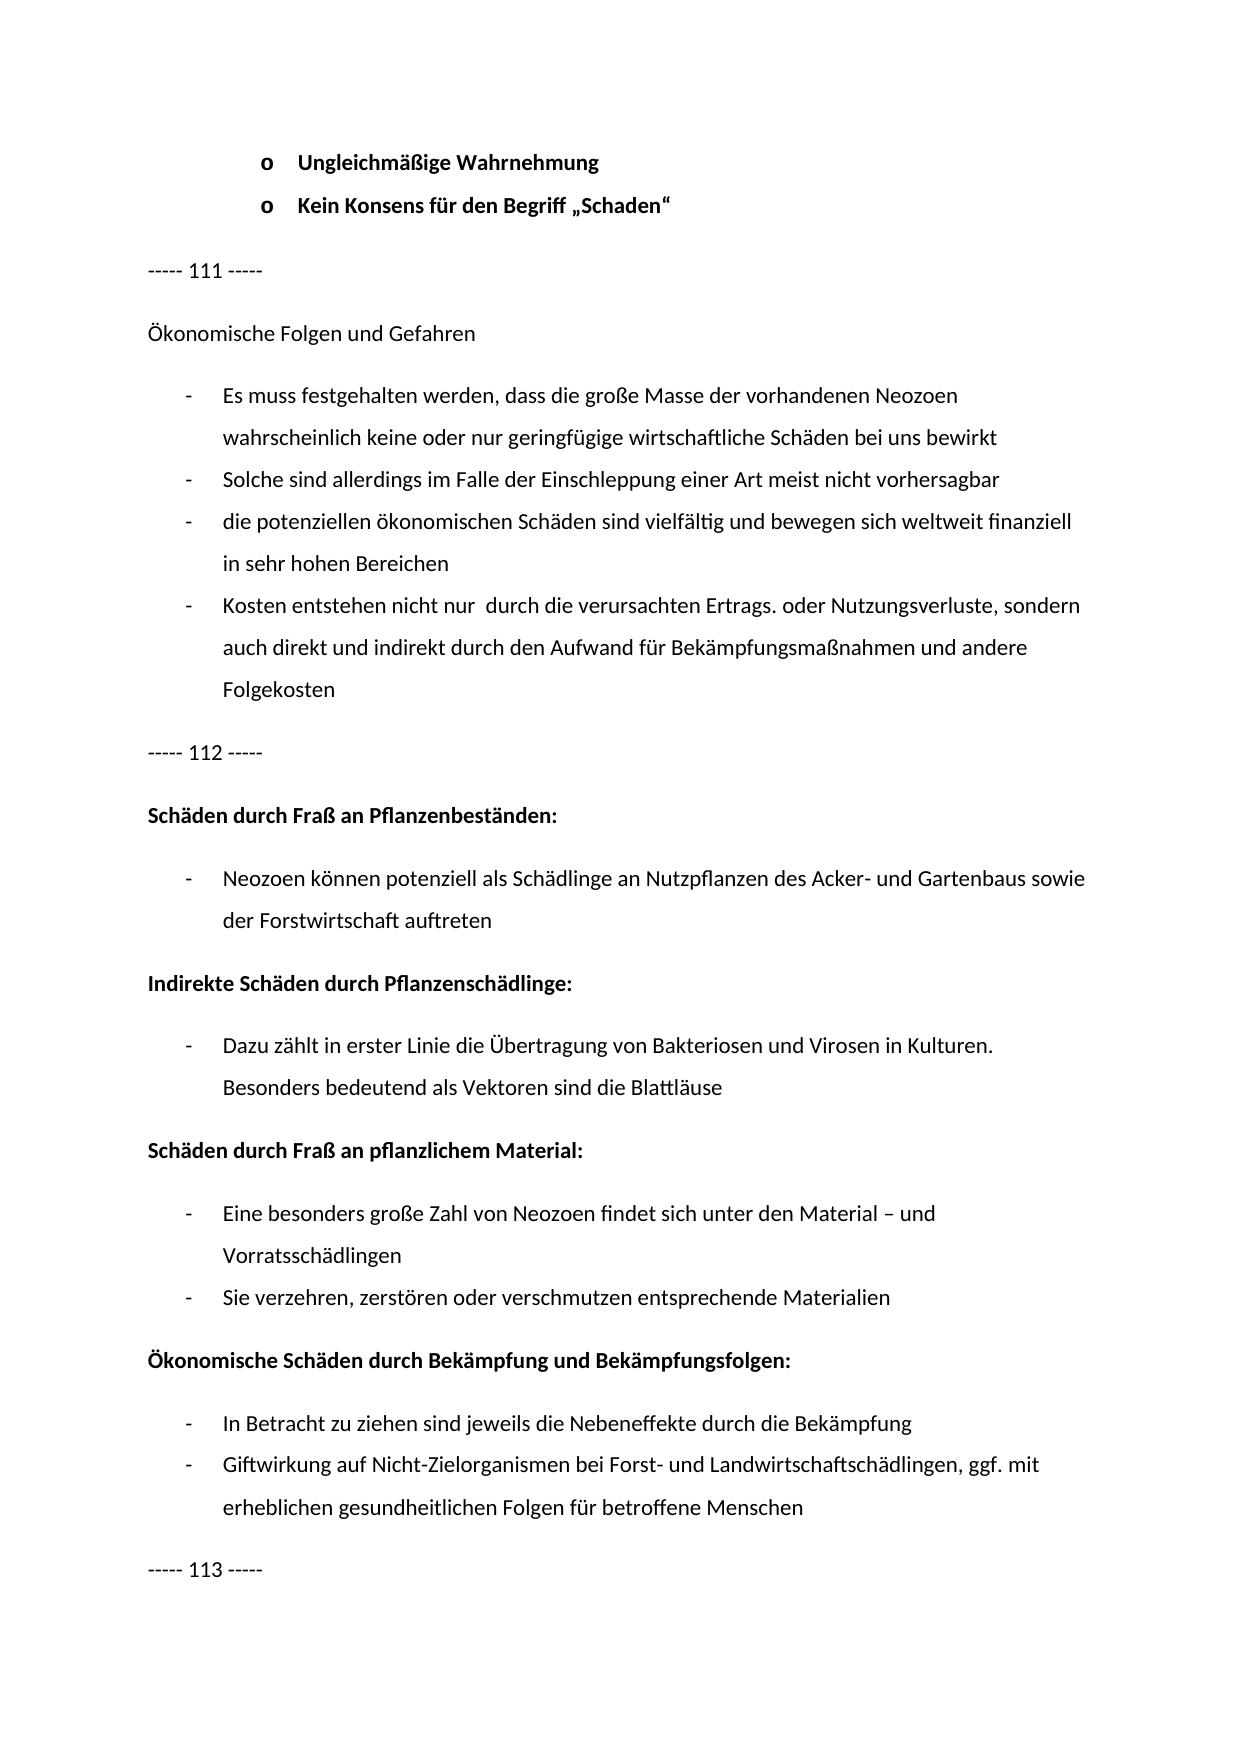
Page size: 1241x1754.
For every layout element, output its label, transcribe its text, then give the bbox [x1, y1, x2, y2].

list Sie verzehren, zerstören oder verschmutzen entsprechende Materialien [185, 1283, 1093, 1311]
text ----- 112 ----- [148, 738, 1093, 766]
list Kein Konsens für den Begriff „Schaden“ [260, 191, 1093, 221]
text Indirekte Schäden durch Pflanzenschädlinge: [148, 969, 1093, 997]
text Ökonomische Schäden durch Bekämpfung und Bekämpfungsfolgen: [148, 1346, 1093, 1374]
list Dazu zählt in erster Linie die Übertragung von Bakteriosen und Virosen in Kulturen. Besonders bedeutend als Vektoren sind die Blattläuse [185, 1031, 1093, 1101]
list die potenziellen ökonomischen Schäden sind vielfältig und bewegen sich weltweit finanziell in sehr hohen Bereichen [185, 507, 1093, 577]
text Ökonomische Folgen und Gefahren [148, 319, 1093, 347]
list Neozoen können potenziell als Schädlinge an Nutzpflanzen des Acker- und Gartenbaus sowie der Forstwirtschaft auftreten [185, 864, 1093, 934]
list Giftwirkung auf Nicht-Zielorganismen bei Forst- und Landwirtschaftschädlingen, ggf. mit erheblichen gesundheitlichen Folgen für betroffene Menschen [185, 1451, 1093, 1521]
list Eine besonders große Zahl von Neozoen findet sich unter den Material – und Vorratsschädlingen [185, 1199, 1093, 1269]
list In Betracht zu ziehen sind jeweils die Nebeneffekte durch die Bekämpfung [185, 1409, 1093, 1437]
list Es muss festgehalten werden, dass die große Masse der vorhandenen Neozoen wahrscheinlich keine oder nur geringfügige wirtschaftliche Schäden bei uns bewirkt [185, 382, 1093, 452]
list Kosten entstehen nicht nur durch die verursachten Ertrags. oder Nutzungsverluste, sondern auch direkt und indirekt durch den Aufwand für Bekämpfungsmaßnahmen und andere Folgekosten [185, 591, 1093, 703]
text Schäden durch Fraß an Pflanzenbeständen: [148, 801, 1093, 829]
list Solche sind allerdings im Falle der Einschleppung einer Art meist nicht vorhersagbar [185, 466, 1093, 493]
text Schäden durch Fraß an pflanzlichem Material: [148, 1136, 1093, 1164]
list Ungleichmäßige Wahrnehmung [260, 148, 1093, 177]
text ----- 111 ----- [148, 256, 1093, 284]
text ----- 113 ----- [148, 1555, 1093, 1583]
